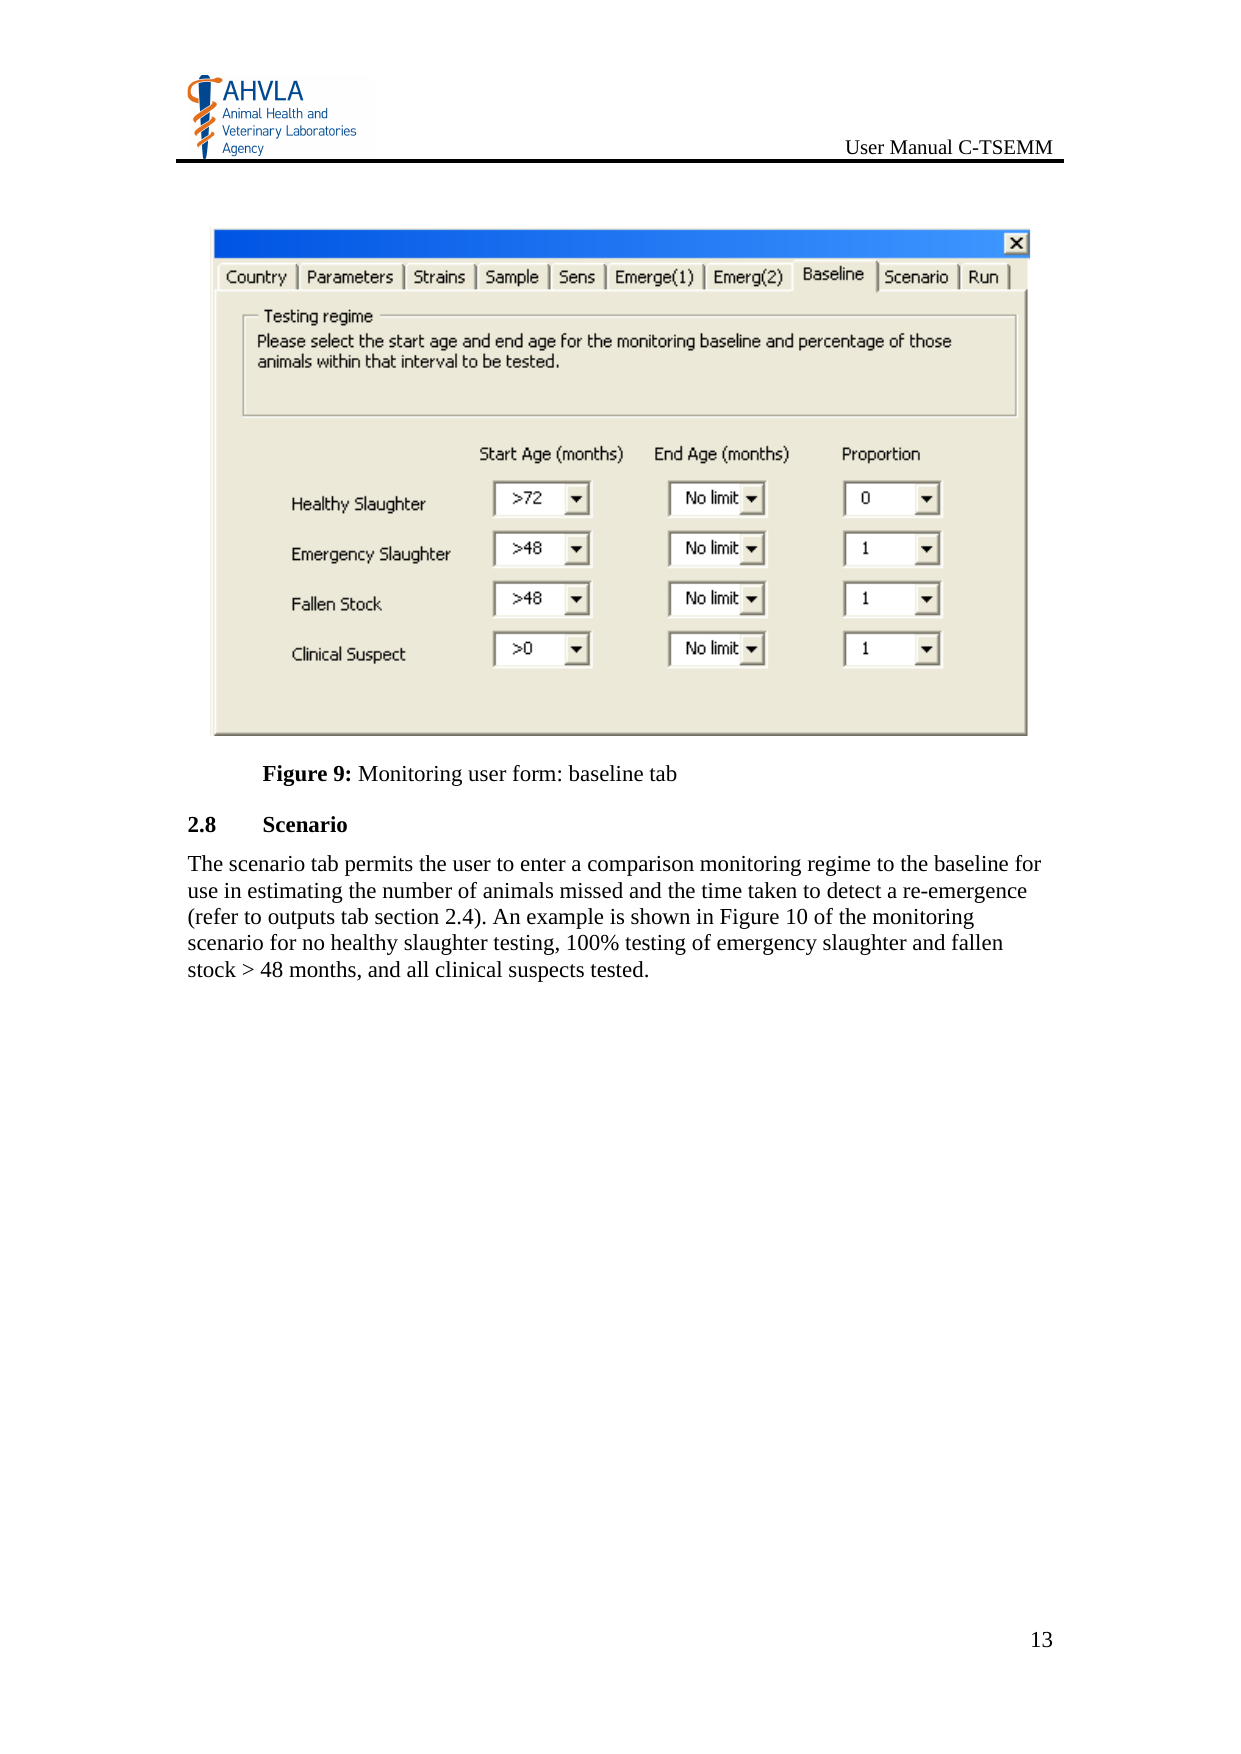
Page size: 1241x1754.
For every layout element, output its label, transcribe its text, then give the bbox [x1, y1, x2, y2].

picture [210, 227, 1031, 736]
text The scenario tab permits the user to enter a comparison monitoring regime to the baseline for use in estimating the number of animals missed and the time taken to detect a re-emergence (refer to outputs tab section 2.4). An example is shown in Figure 10 of the monitoring scenario for no healthy slaughter testing, 100% testing of emergency slaughter and fallen stock > 48 months, and all clinical suspects tested. [187, 850, 1053, 982]
title Figure 9: Monitoring user form: baseline tab [262, 760, 1053, 786]
picture [187, 75, 374, 159]
text 2.8 Scenario [187, 811, 1053, 838]
